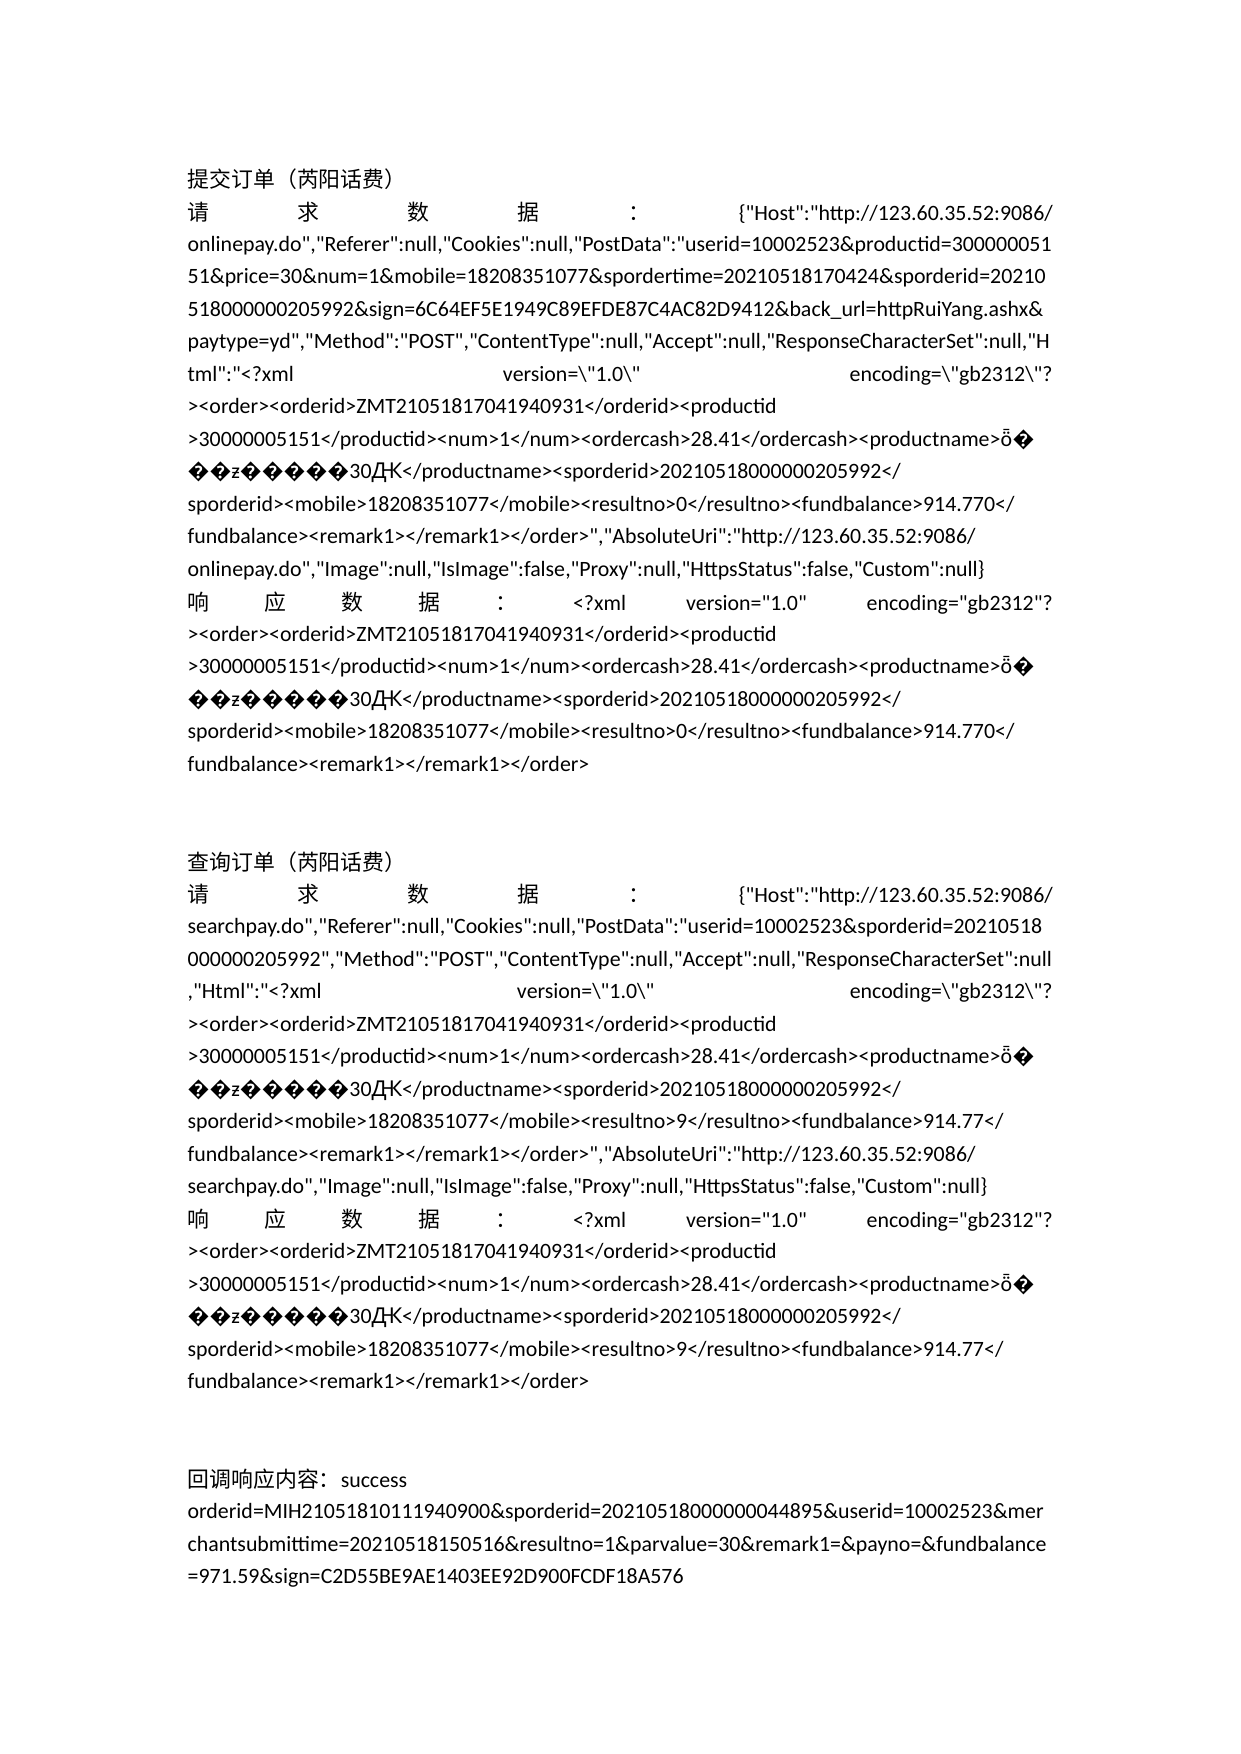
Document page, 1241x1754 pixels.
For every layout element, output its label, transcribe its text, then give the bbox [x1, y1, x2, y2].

text 回调响应内容：success [187, 1462, 1053, 1494]
text 查询订单（芮阳话费） [187, 844, 1053, 877]
text orderid=MIH21051810111940900&sporderid=20210518000000044895&userid=10002523&merchantsubmittime=20210518150516&resultno=1&parvalue=30&remark1=&payno=&fundbalance=971.59&sign=C2D55BE9AE1403EE92D900FCDF18A576 [187, 1494, 1053, 1592]
text 响应数据：<?xml version="1.0" encoding="gb2312"?><order><orderid>ZMT21051817041940931</orderid><productid >30000005151</productid><num>1</num><ordercash>28.41</ordercash><productname>ȫ���ƶ�����30Ԫ</productname><sporderid>20210518000000205992</sporderid><mobile>18208351077</mobile><resultno>9</resultno><fundbalance>914.77</fundbalance><remark1></remark1></order> [187, 1202, 1053, 1397]
text 提交订单（芮阳话费） [187, 162, 1053, 194]
text 请求数据：{"Host":"http://123.60.35.52:9086/onlinepay.do","Referer":null,"Cookies":null,"PostData":"userid=10002523&productid=30000005151&price=30&num=1&mobile=18208351077&spordertime=20210518170424&sporderid=20210518000000205992&sign=6C64EF5E1949C89EFDE87C4AC82D9412&back_url=httpRuiYang.ashx&paytype=yd","Method":"POST","ContentType":null,"Accept":null,"ResponseCharacterSet":null,"Html":"<?xml version=\"1.0\" encoding=\"gb2312\"?><order><orderid>ZMT21051817041940931</orderid><productid >30000005151</productid><num>1</num><ordercash>28.41</ordercash><productname>ȫ���ƶ�����30Ԫ</productname><sporderid>20210518000000205992</sporderid><mobile>18208351077</mobile><resultno>0</resultno><fundbalance>914.770</fundbalance><remark1></remark1></order>","AbsoluteUri":"http://123.60.35.52:9086/onlinepay.do","Image":null,"IsImage":false,"Proxy":null,"HttpsStatus":false,"Custom":null} [187, 194, 1053, 584]
text 响应数据：<?xml version="1.0" encoding="gb2312"?><order><orderid>ZMT21051817041940931</orderid><productid >30000005151</productid><num>1</num><ordercash>28.41</ordercash><productname>ȫ���ƶ�����30Ԫ</productname><sporderid>20210518000000205992</sporderid><mobile>18208351077</mobile><resultno>0</resultno><fundbalance>914.770</fundbalance><remark1></remark1></order> [187, 584, 1053, 779]
text 请求数据：{"Host":"http://123.60.35.52:9086/searchpay.do","Referer":null,"Cookies":null,"PostData":"userid=10002523&sporderid=20210518000000205992","Method":"POST","ContentType":null,"Accept":null,"ResponseCharacterSet":null,"Html":"<?xml version=\"1.0\" encoding=\"gb2312\"?><order><orderid>ZMT21051817041940931</orderid><productid >30000005151</productid><num>1</num><ordercash>28.41</ordercash><productname>ȫ���ƶ�����30Ԫ</productname><sporderid>20210518000000205992</sporderid><mobile>18208351077</mobile><resultno>9</resultno><fundbalance>914.77</fundbalance><remark1></remark1></order>","AbsoluteUri":"http://123.60.35.52:9086/searchpay.do","Image":null,"IsImage":false,"Proxy":null,"HttpsStatus":false,"Custom":null} [187, 877, 1053, 1202]
